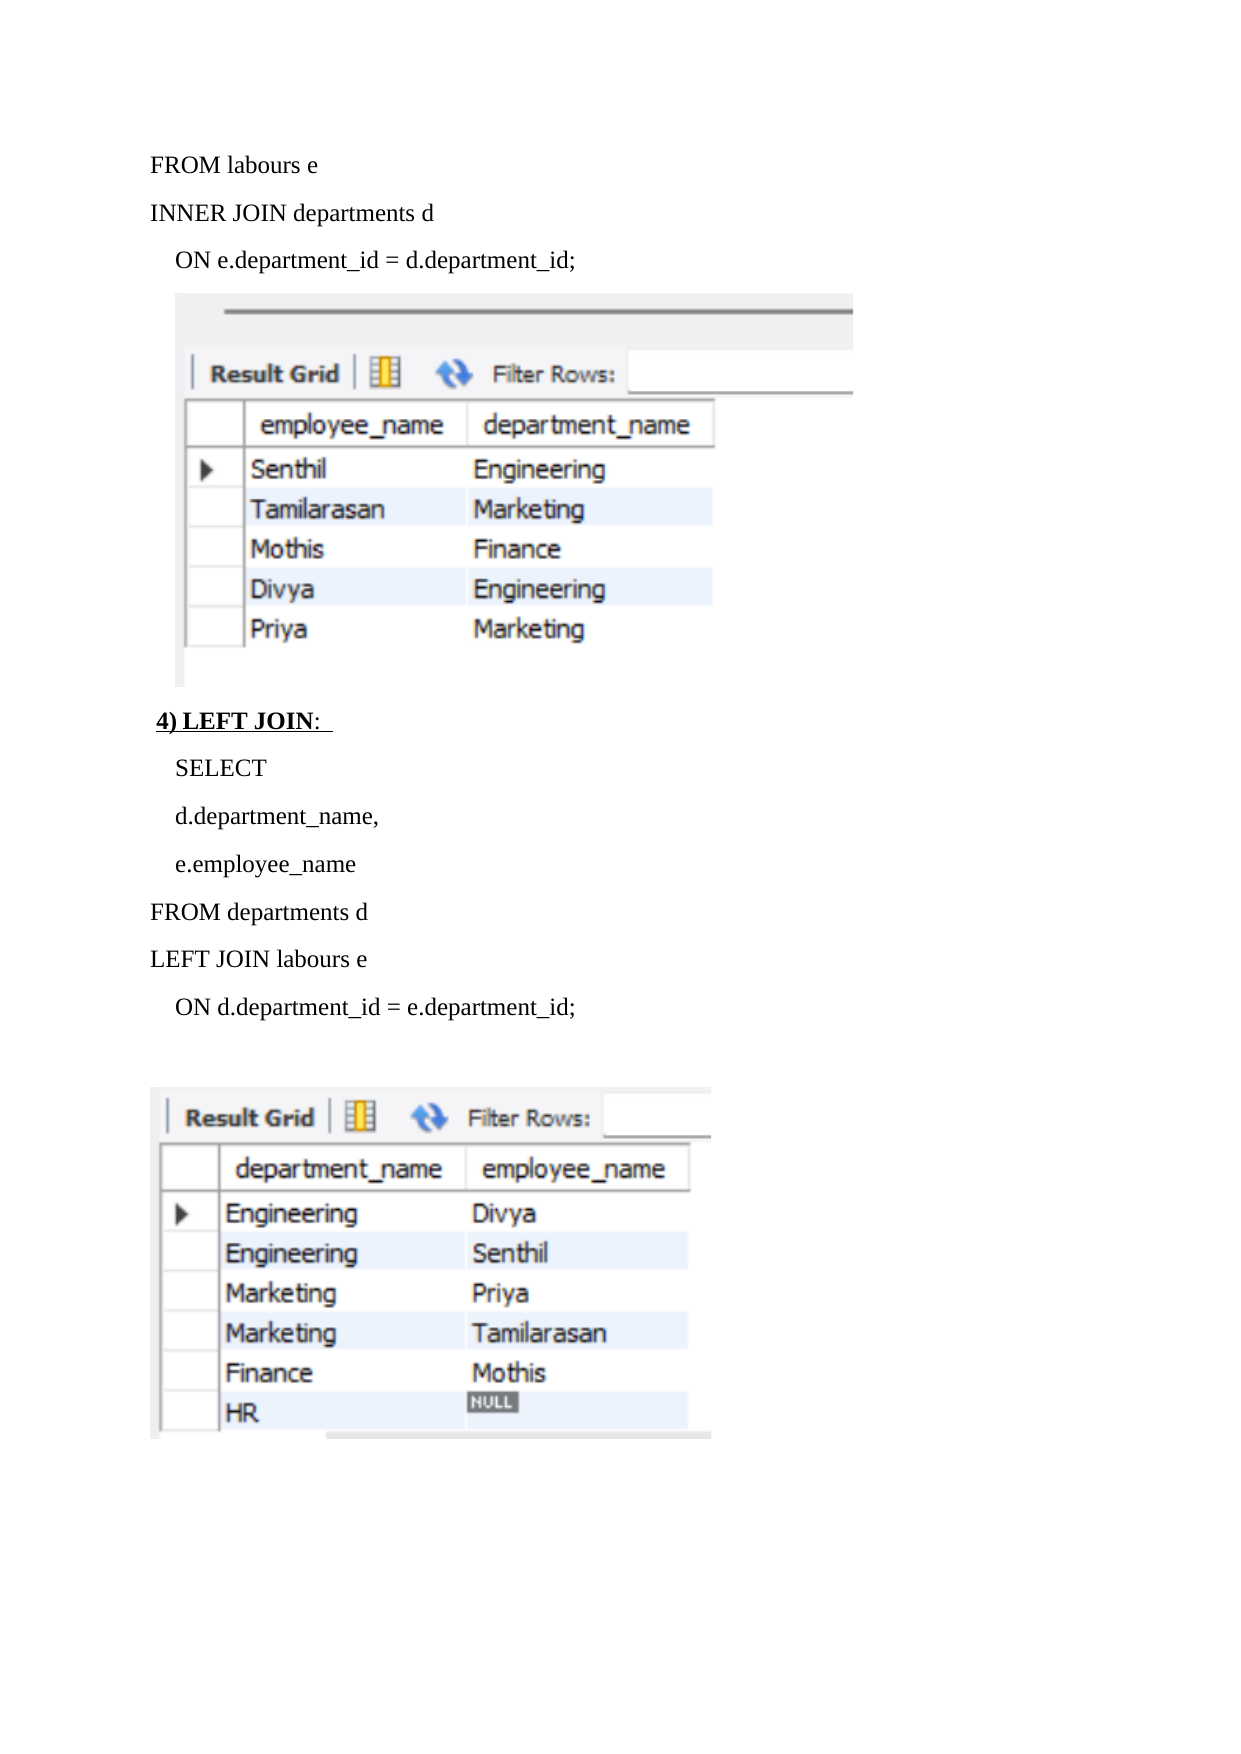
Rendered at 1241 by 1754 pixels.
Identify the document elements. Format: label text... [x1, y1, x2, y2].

text 4) LEFT JOIN: [150, 706, 1090, 734]
text d.department_name, [150, 801, 1090, 830]
picture [150, 1087, 712, 1439]
picture [175, 293, 854, 687]
text LEFT JOIN labours e [150, 944, 1090, 973]
text e.employee_name [150, 849, 1090, 878]
text ON e.department_id = d.department_id; [150, 245, 1090, 274]
text ON d.department_id = e.department_id; [150, 992, 1090, 1021]
text FROM departments d [150, 897, 1090, 925]
text INNER JOIN departments d [150, 198, 1090, 226]
text SELECT [150, 753, 1090, 782]
text FROM labours e [150, 150, 1090, 179]
